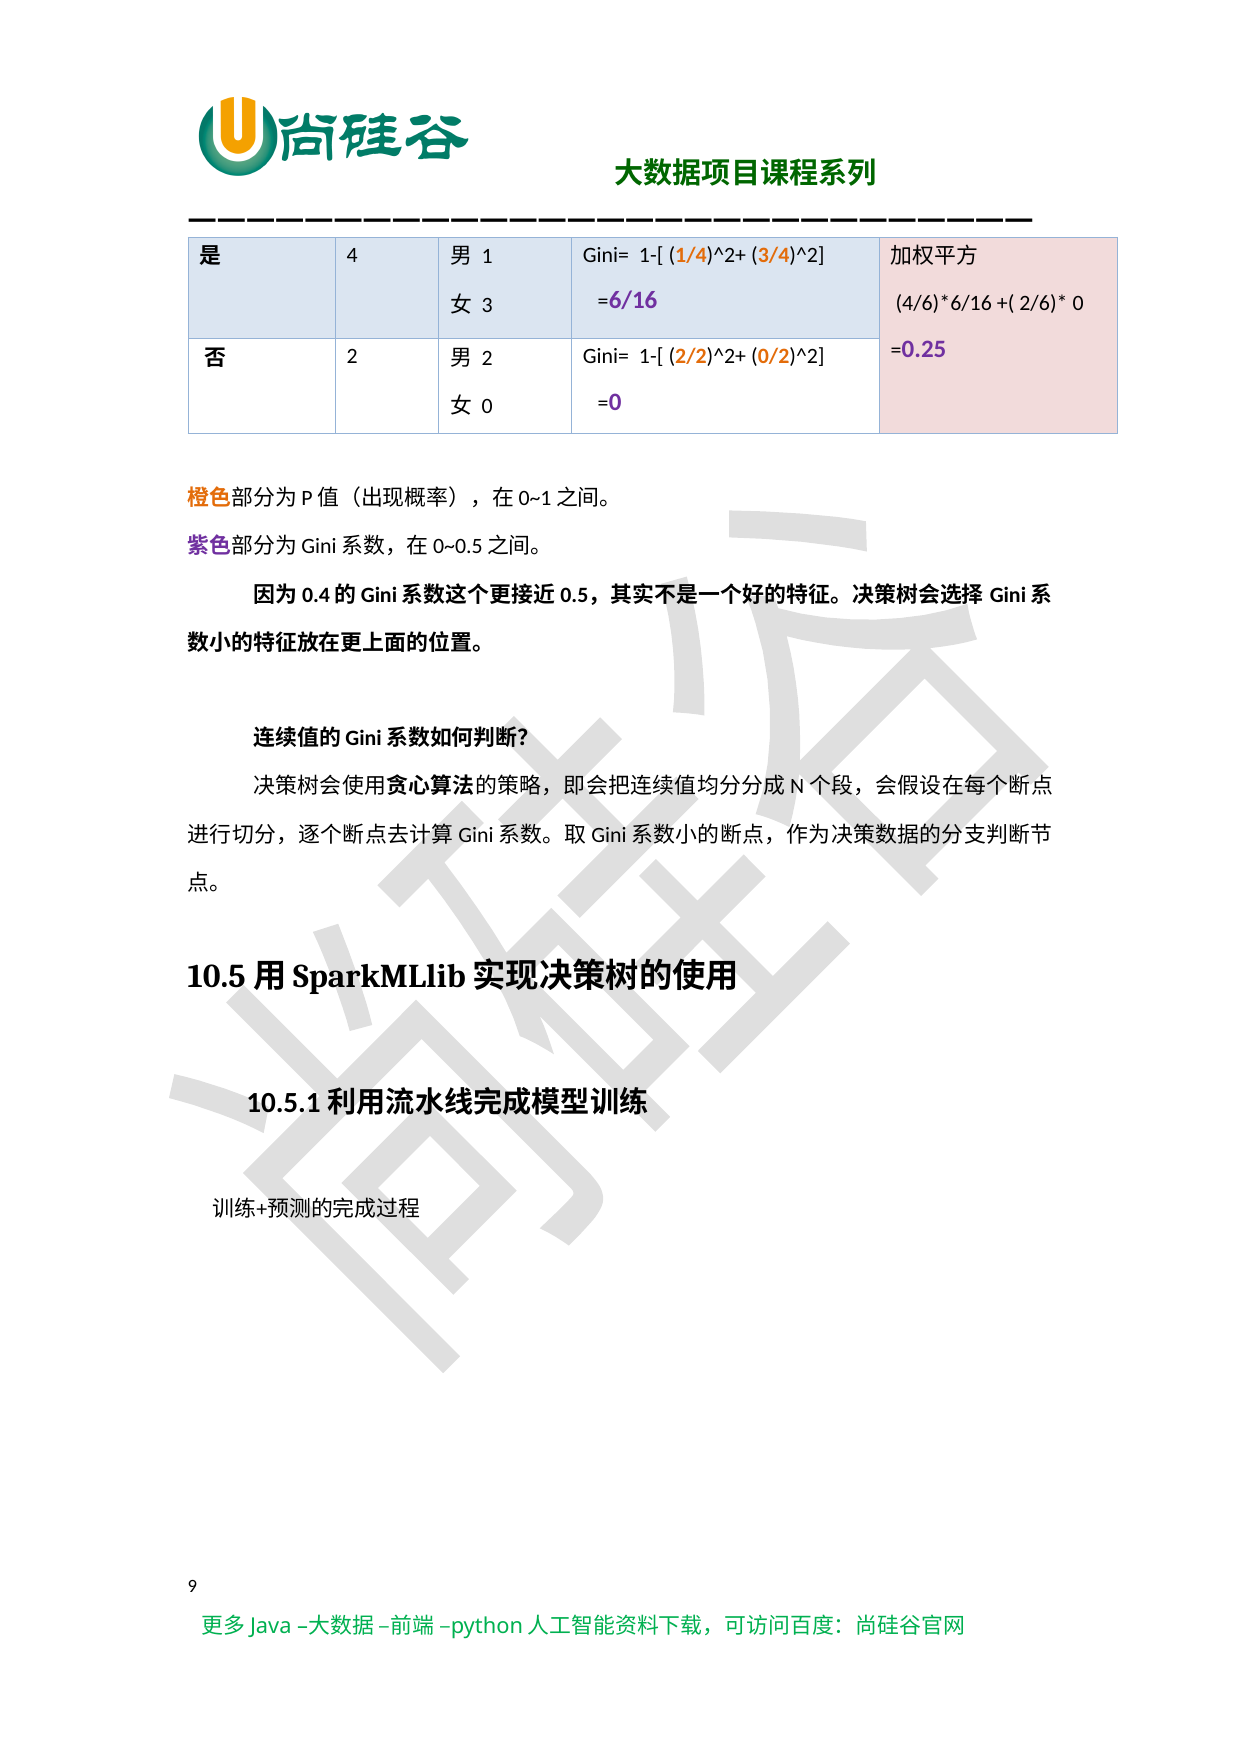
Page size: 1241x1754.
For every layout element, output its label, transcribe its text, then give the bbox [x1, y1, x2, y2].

table_cell 是 [189, 238, 335, 338]
table_cell 2 [336, 339, 438, 433]
text 紫色部分为Gini系数，在0~0.5之间。 [187, 528, 1053, 560]
table_cell 否 [189, 339, 335, 433]
subtitle 10.5.1 利用流水线完成模型训练 [187, 1068, 1053, 1133]
text 连续值的Gini系数如何判断？ [187, 719, 1053, 752]
picture [187, 88, 476, 184]
table_cell Gini= 1-[ (1/4)^2+ (3/4)^2] =6/16 [572, 238, 879, 338]
text 橙色部分为P值（出现概率），在0~1之间。 [187, 479, 1053, 512]
subtitle 10.5 用SparkMLlib实现决策树的使用 [187, 940, 1053, 1005]
text 训练+预测的完成过程 [187, 1191, 1053, 1223]
table_cell 4 [336, 238, 438, 338]
table_cell 男 1 女 3 [439, 238, 571, 338]
table_cell 男 2 女 0 [439, 339, 571, 433]
text 因为0.4的Gini系数这个更接近0.5，其实不是一个好的特征。决策树会选择Gini系数小的特征放在更上面的位置。 [187, 576, 1053, 657]
text 决策树会使用贪心算法的策略，即会把连续值均分分成N个段，会假设在每个断点进行切分，逐个断点去计算Gini系数。取Gini系数小的断点，作为决策数据的分支判断节点。 [187, 767, 1053, 897]
table_cell Gini= 1-[ (2/2)^2+ (0/2)^2] =0 [572, 339, 879, 433]
table_cell 加权平方 (4/6)*6/16 +( 2/6)* 0 =0.25 [880, 238, 1117, 433]
